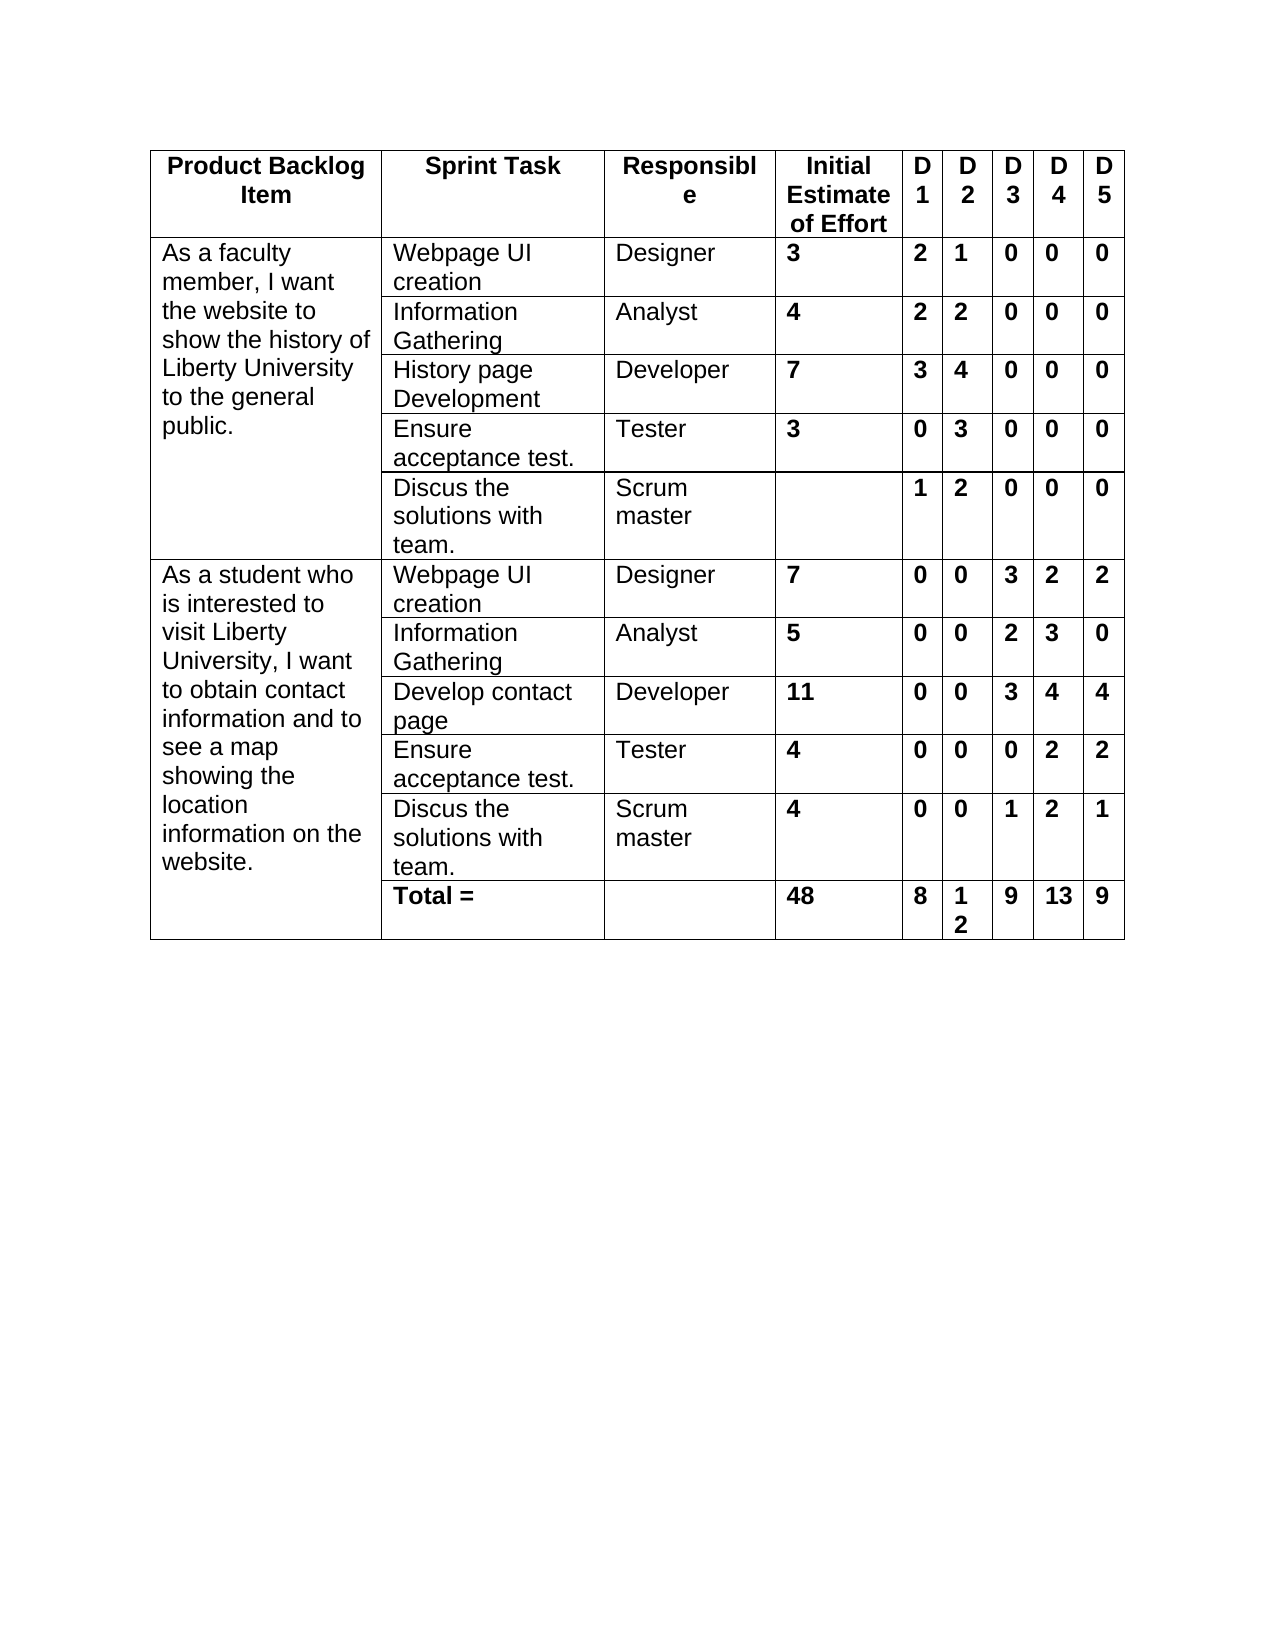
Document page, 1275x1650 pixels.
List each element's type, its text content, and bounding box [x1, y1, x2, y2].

table_cell Designer [605, 560, 775, 617]
table_cell 0 [1084, 355, 1124, 413]
table_cell 0 [1084, 297, 1124, 354]
table_cell Develop contact page [382, 677, 604, 734]
table_cell 1 [943, 238, 992, 296]
table_cell 3 [993, 560, 1033, 617]
table_cell 5 [776, 618, 902, 676]
table_cell Ensure acceptance test. [382, 735, 604, 793]
table_cell As a student who is interested to visit Liberty University, I want to obtain contact information and to see a map showing the location information on the website. [151, 560, 381, 939]
table_cell 3 [776, 238, 902, 296]
table_cell 4 [776, 794, 902, 880]
table_cell 2 [943, 297, 992, 354]
table_cell 0 [903, 735, 942, 793]
table_cell Designer [605, 238, 775, 296]
table_cell Webpage UI creation [382, 238, 604, 296]
table_cell 0 [1034, 414, 1083, 471]
table_cell 48 [776, 881, 902, 939]
table_cell 9 [1084, 881, 1124, 939]
table_cell [776, 473, 902, 559]
table_cell 0 [903, 794, 942, 880]
table_cell 0 [993, 735, 1033, 793]
table_cell 0 [1084, 473, 1124, 559]
table_cell 1 [1084, 794, 1124, 880]
table_cell 2 [903, 297, 942, 354]
table_cell 3 [903, 355, 942, 413]
table_cell History page Development [382, 355, 604, 413]
table_cell 0 [903, 618, 942, 676]
table_cell 2 [1034, 794, 1083, 880]
table_cell Scrum master [605, 794, 775, 880]
table_cell 8 [903, 881, 942, 939]
table_cell 0 [943, 677, 992, 734]
table_cell Ensure acceptance test. [382, 414, 604, 471]
table_cell Responsible [605, 151, 775, 237]
table_cell 2 [903, 238, 942, 296]
table_cell 0 [943, 560, 992, 617]
table_cell [605, 881, 775, 939]
table_cell 0 [1034, 238, 1083, 296]
table_cell 2 [1034, 560, 1083, 617]
table_cell Developer [605, 355, 775, 413]
table_cell Analyst [605, 297, 775, 354]
table_cell 3 [1034, 618, 1083, 676]
table_cell Analyst [605, 618, 775, 676]
table_cell 3 [943, 414, 992, 471]
table_cell 0 [1034, 297, 1083, 354]
table_cell Tester [605, 414, 775, 471]
table_cell 4 [1084, 677, 1124, 734]
table_cell 2 [943, 473, 992, 559]
table_cell Developer [605, 677, 775, 734]
table_cell Sprint Task [382, 151, 604, 237]
table_cell D 2 [943, 151, 992, 237]
table_cell Discus the solutions with team. [382, 794, 604, 880]
table_cell 0 [993, 414, 1033, 471]
table_cell D 5 [1084, 151, 1124, 237]
table_cell 0 [993, 473, 1033, 559]
table_cell 2 [1084, 735, 1124, 793]
table_cell 4 [943, 355, 992, 413]
table_cell 4 [1034, 677, 1083, 734]
table_cell D 1 [903, 151, 942, 237]
table_cell 2 [1034, 735, 1083, 793]
table_cell As a faculty member, I want the website to show the history of Liberty University to the general public. [151, 238, 381, 559]
table_cell 11 [776, 677, 902, 734]
table_cell Information Gathering [382, 618, 604, 676]
table_cell 0 [1034, 473, 1083, 559]
table_cell 3 [776, 414, 902, 471]
table_cell Scrum master [605, 473, 775, 559]
table_cell Webpage UI creation [382, 560, 604, 617]
table_cell 0 [943, 618, 992, 676]
table_cell Product Backlog Item [151, 151, 381, 237]
table_cell Total = [382, 881, 604, 939]
table_cell 0 [903, 560, 942, 617]
table_cell Information Gathering [382, 297, 604, 354]
table_cell 7 [776, 355, 902, 413]
table_cell 0 [1084, 618, 1124, 676]
table_cell 0 [993, 238, 1033, 296]
table_cell D 3 [993, 151, 1033, 237]
table_cell 0 [903, 414, 942, 471]
table_cell Discus the solutions with team. [382, 473, 604, 559]
table_cell 12 [943, 881, 992, 939]
table_cell Tester [605, 735, 775, 793]
table_cell 4 [776, 297, 902, 354]
table_cell 7 [776, 560, 902, 617]
table_cell 0 [1084, 414, 1124, 471]
table_cell 0 [1034, 355, 1083, 413]
table_cell 0 [903, 677, 942, 734]
table_cell 3 [993, 677, 1033, 734]
table_cell 0 [993, 355, 1033, 413]
table_cell 1 [903, 473, 942, 559]
table_cell 4 [776, 735, 902, 793]
table_cell 13 [1034, 881, 1083, 939]
table_cell 9 [993, 881, 1033, 939]
table_cell 0 [1084, 238, 1124, 296]
table_cell 2 [1084, 560, 1124, 617]
table_cell 1 [993, 794, 1033, 880]
table_cell 0 [943, 794, 992, 880]
table_cell 0 [943, 735, 992, 793]
table_cell 2 [993, 618, 1033, 676]
table_cell D 4 [1034, 151, 1083, 237]
table_cell 0 [993, 297, 1033, 354]
table_cell Initial Estimate of Effort [776, 151, 902, 237]
